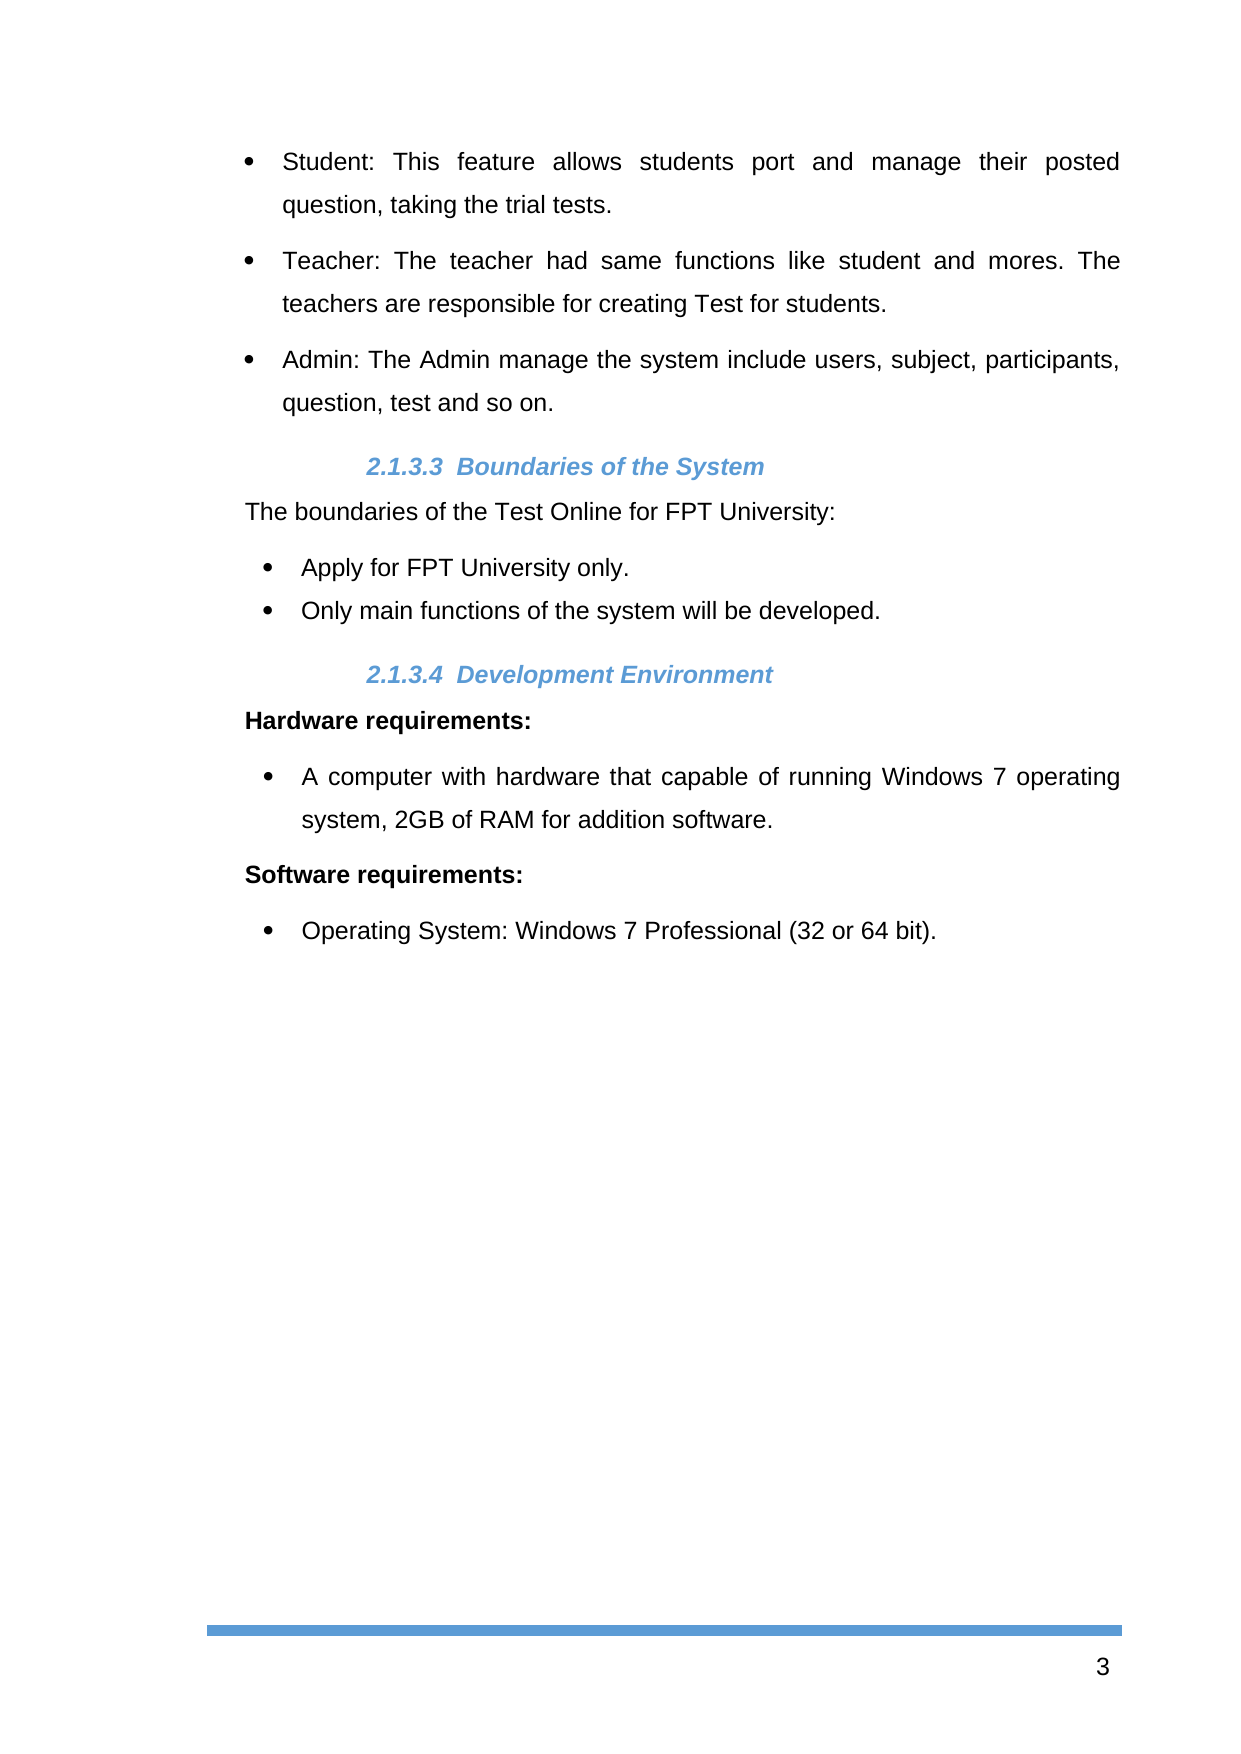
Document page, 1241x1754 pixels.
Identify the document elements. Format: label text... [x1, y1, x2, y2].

subtitle Boundaries of the System [366, 452, 1122, 481]
subtitle Development Environment [366, 660, 1122, 689]
text Hardware requirements: [207, 706, 1122, 734]
list Operating System: Windows 7 Professional (32 or 64 bit). [264, 916, 1122, 945]
list Only main functions of the system will be developed. [263, 596, 1122, 625]
text The boundaries of the Test Online for FPT University: [244, 497, 1122, 526]
list Teacher: The teacher had same functions like student and mores. The teachers are responsible for creating Test for students. [244, 246, 1122, 318]
list Student: This feature allows students port and manage their posted question, taking the trial tests. [244, 147, 1122, 219]
list Apply for FPT University only. [263, 553, 1122, 582]
list Admin: The Admin manage the system include users, subject, participants, question, test and so on. [244, 345, 1122, 417]
text Software requirements: [207, 860, 1122, 889]
list A computer with hardware that capable of running Windows 7 operating system, 2GB of RAM for addition software. [264, 761, 1122, 833]
